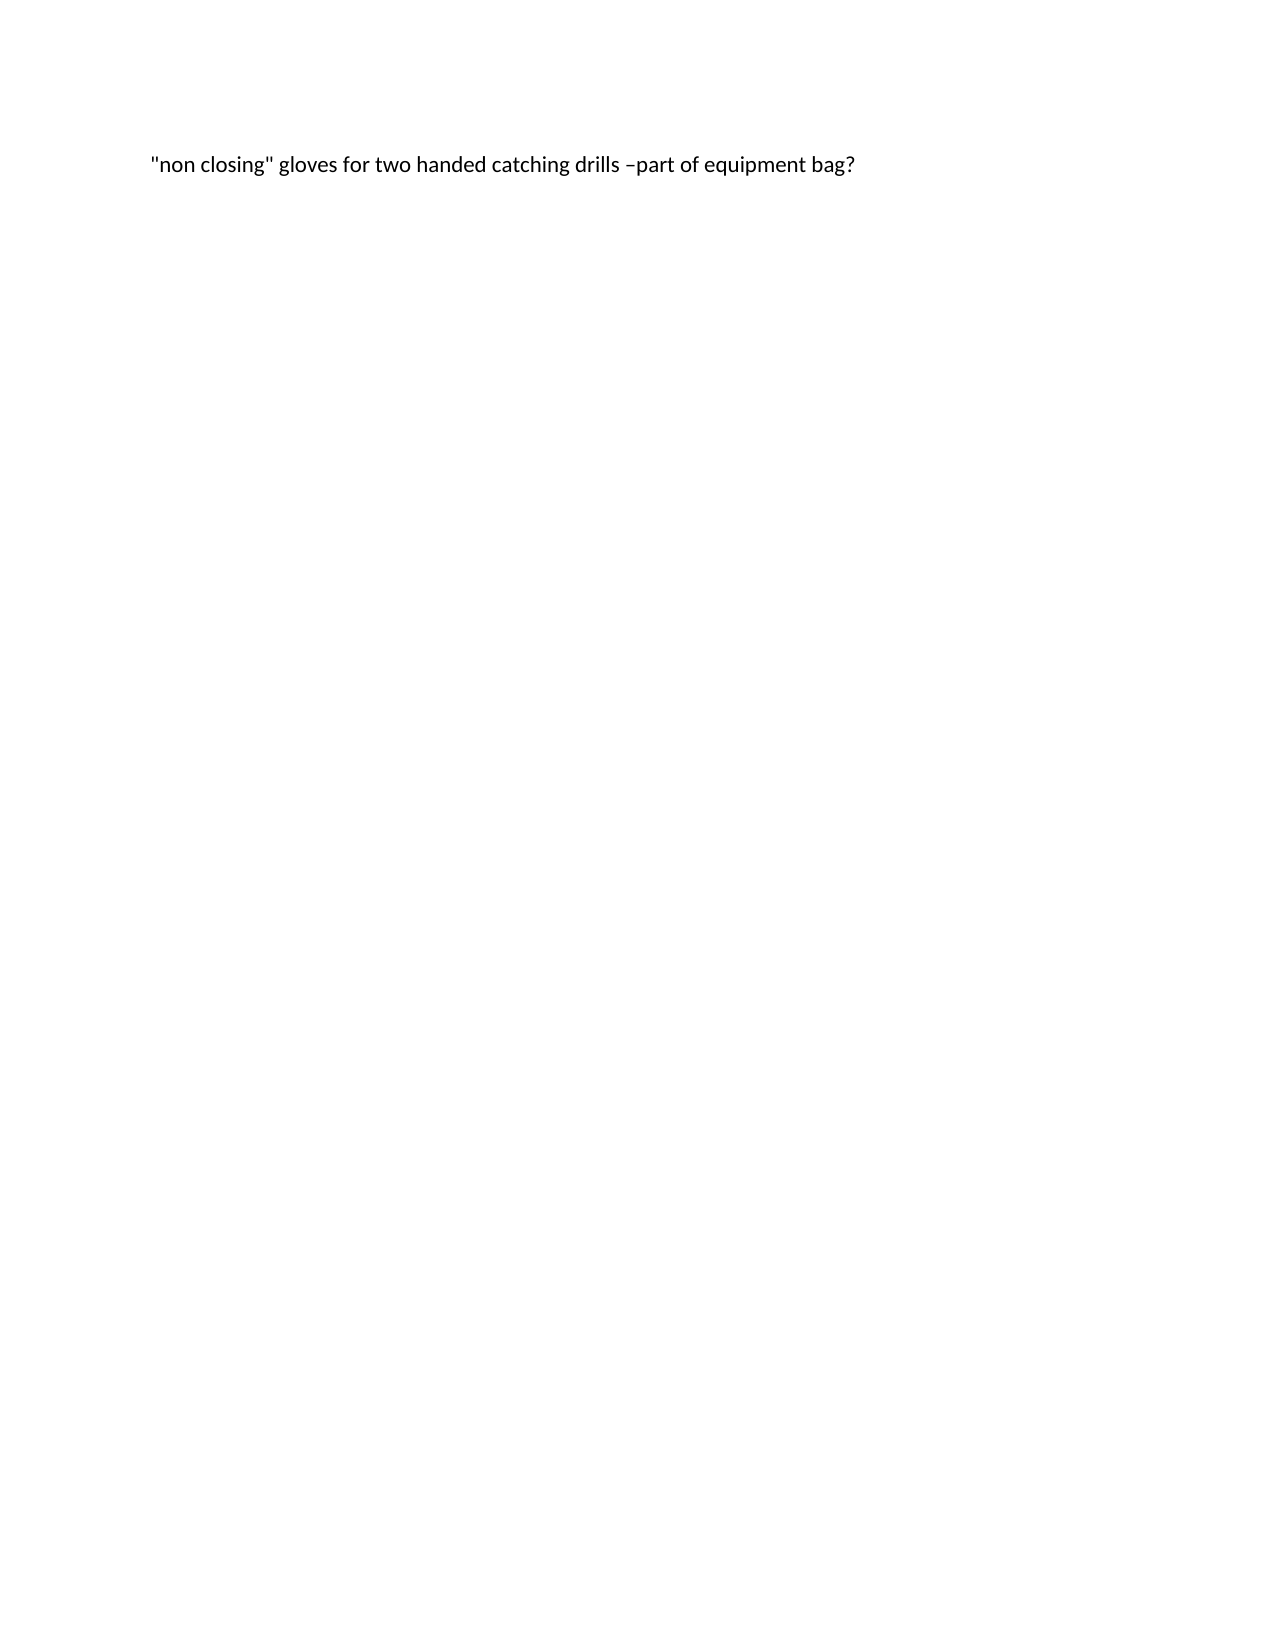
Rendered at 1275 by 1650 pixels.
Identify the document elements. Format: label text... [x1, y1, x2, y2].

text "non closing" gloves for two handed catching drills –part of equipment bag? [150, 150, 1125, 178]
